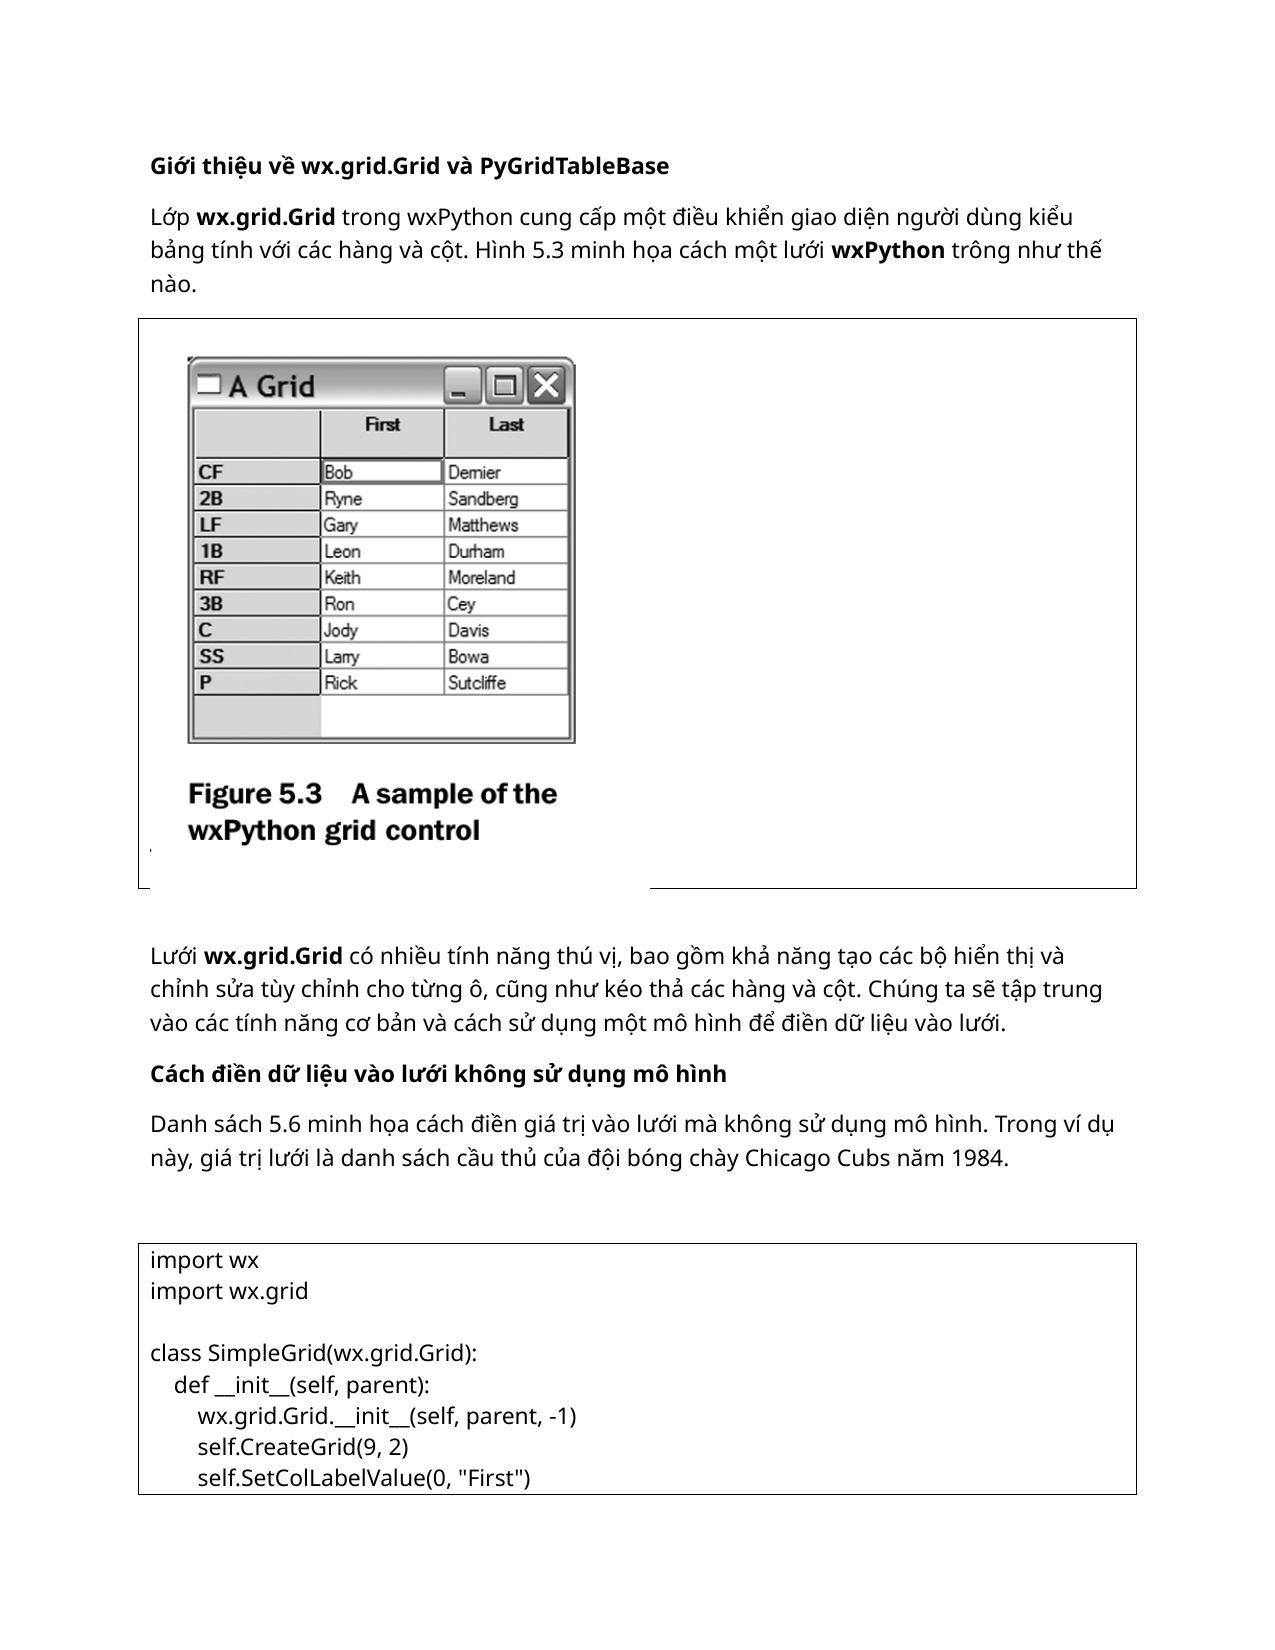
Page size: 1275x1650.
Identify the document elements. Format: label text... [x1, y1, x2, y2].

text Lớp wx.grid.Grid trong wxPython cung cấp một điều khiển giao diện người dùng kiểu bảng tính với các hàng và cột. Hình 5.3 minh họa cách một lưới wxPython trông như thế nào. [150, 200, 1125, 299]
picture [150, 319, 650, 889]
table_header [650, 319, 1136, 888]
text Lưới wx.grid.Grid có nhiều tính năng thú vị, bao gồm khả năng tạo các bộ hiển thị và chỉnh sửa tùy chỉnh cho từng ô, cũng như kéo thả các hàng và cột. Chúng ta sẽ tập trung vào các tính năng cơ bản và cách sử dụng một mô hình để điền dữ liệu vào lưới. [150, 939, 1125, 1038]
table_header [139, 319, 150, 888]
text Danh sách 5.6 minh họa cách điền giá trị vào lưới mà không sử dụng mô hình. Trong ví dụ này, giá trị lưới là danh sách cầu thủ của đội bóng chày Chicago Cubs năm 1984. [150, 1108, 1125, 1173]
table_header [139, 1244, 1136, 1493]
text Cách điền dữ liệu vào lưới không sử dụng mô hình [150, 1057, 1125, 1089]
text Giới thiệu về wx.grid.Grid và PyGridTableBase [150, 150, 1125, 181]
